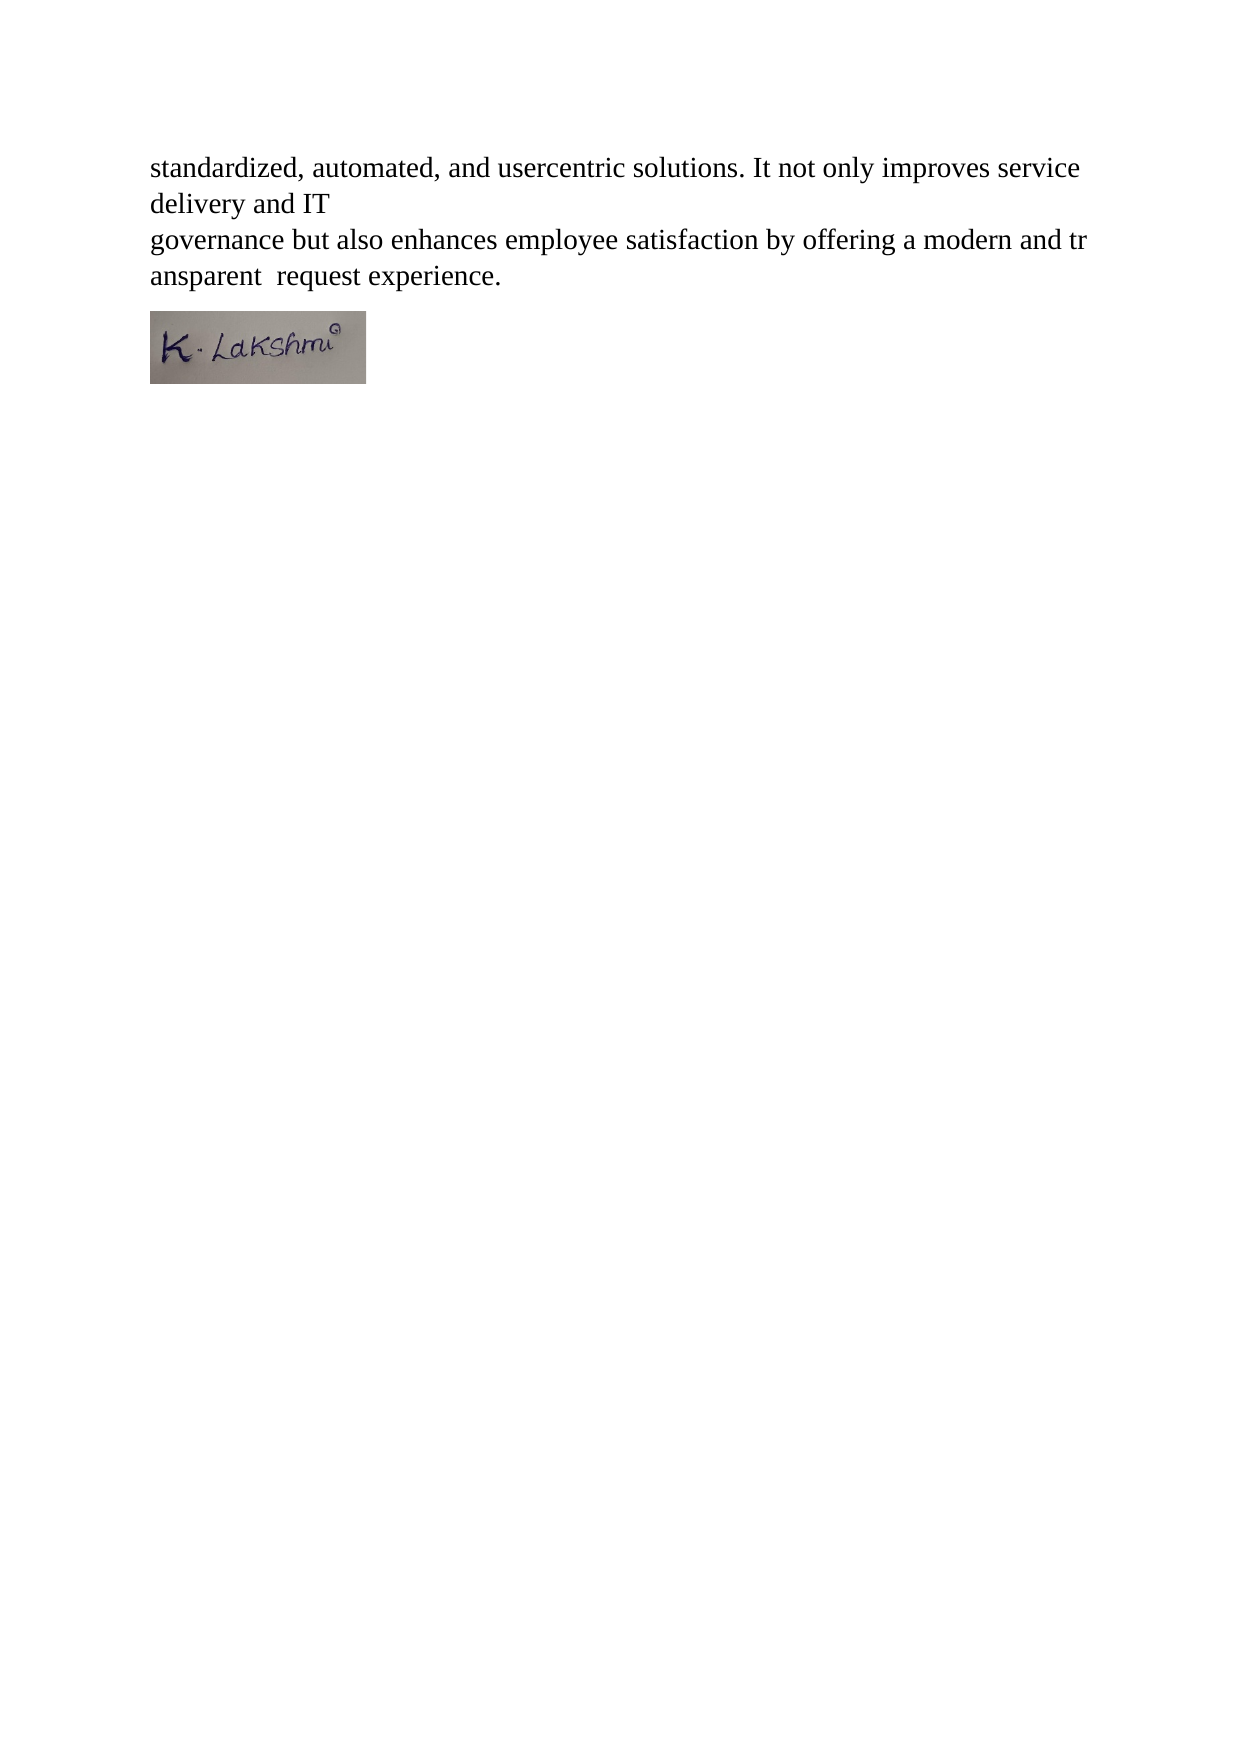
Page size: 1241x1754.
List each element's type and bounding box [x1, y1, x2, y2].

text [150, 150, 1090, 292]
picture [150, 311, 367, 384]
